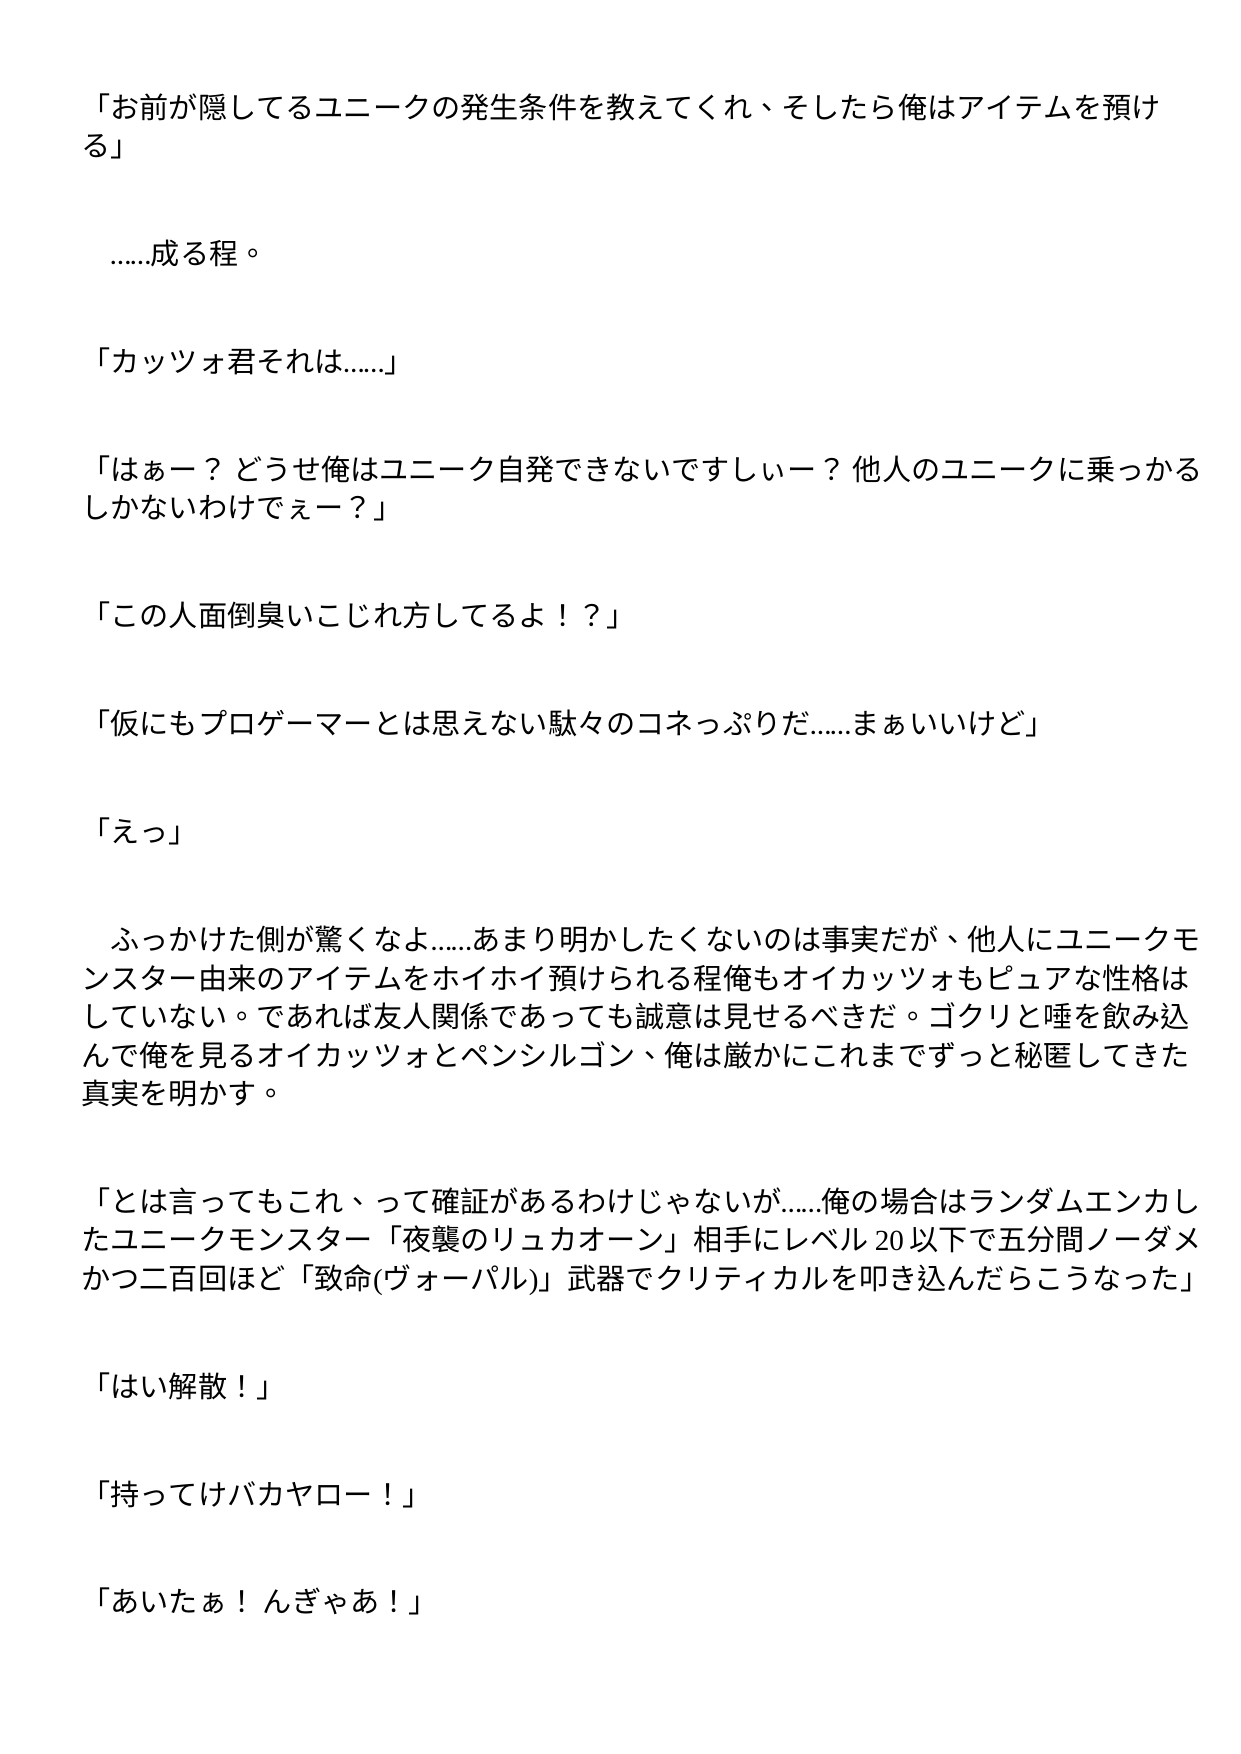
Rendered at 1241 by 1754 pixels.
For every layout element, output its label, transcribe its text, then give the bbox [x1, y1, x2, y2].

text 「えっ」 [81, 814, 1215, 850]
text 「お前が隠してるユニークの発生条件を教えてくれ、そしたら俺はアイテムを預ける」 [81, 90, 1215, 164]
text 「はい解散！」 [81, 1369, 1215, 1404]
text ふっかけた側が驚くなよ……あまり明かしたくないのは事実だが、他人にユニークモンスター由来のアイテムをホイホイ預けられる程俺もオイカッツォもピュアな性格はしていない。であれば友人関係であっても誠意は見せるべきだ。ゴクリと唾を飲み込んで俺を見るオイカッツォとペンシルゴン、俺は厳かにこれまでずっと秘匿してきた真実を明かす。 [81, 922, 1215, 1112]
text 「持ってけバカヤロー！」 [81, 1477, 1215, 1512]
text 「仮にもプロゲーマーとは思えない駄々のコネっぷりだ……まぁいいけど」 [81, 706, 1215, 742]
text 「はぁー？ どうせ俺はユニーク自発できないですしぃー？ 他人のユニークに乗っかるしかないわけでぇー？」 [81, 452, 1215, 526]
text ……成る程。 [81, 236, 1215, 272]
text 「カッツォ君それは……」 [81, 344, 1215, 380]
text 「あいたぁ！ んぎゃあ！」 [81, 1584, 1215, 1620]
text 「とは言ってもこれ、って確証があるわけじゃないが……俺の場合はランダムエンカしたユニークモンスター「夜襲のリュカオーン」相手にレベル20以下で五分間ノーダメかつ二百回ほど「致命(ヴォーパル)」武器でクリティカルを叩き込んだらこうなった」 [81, 1184, 1215, 1296]
text 「この人面倒臭いこじれ方してるよ！？」 [81, 598, 1215, 634]
